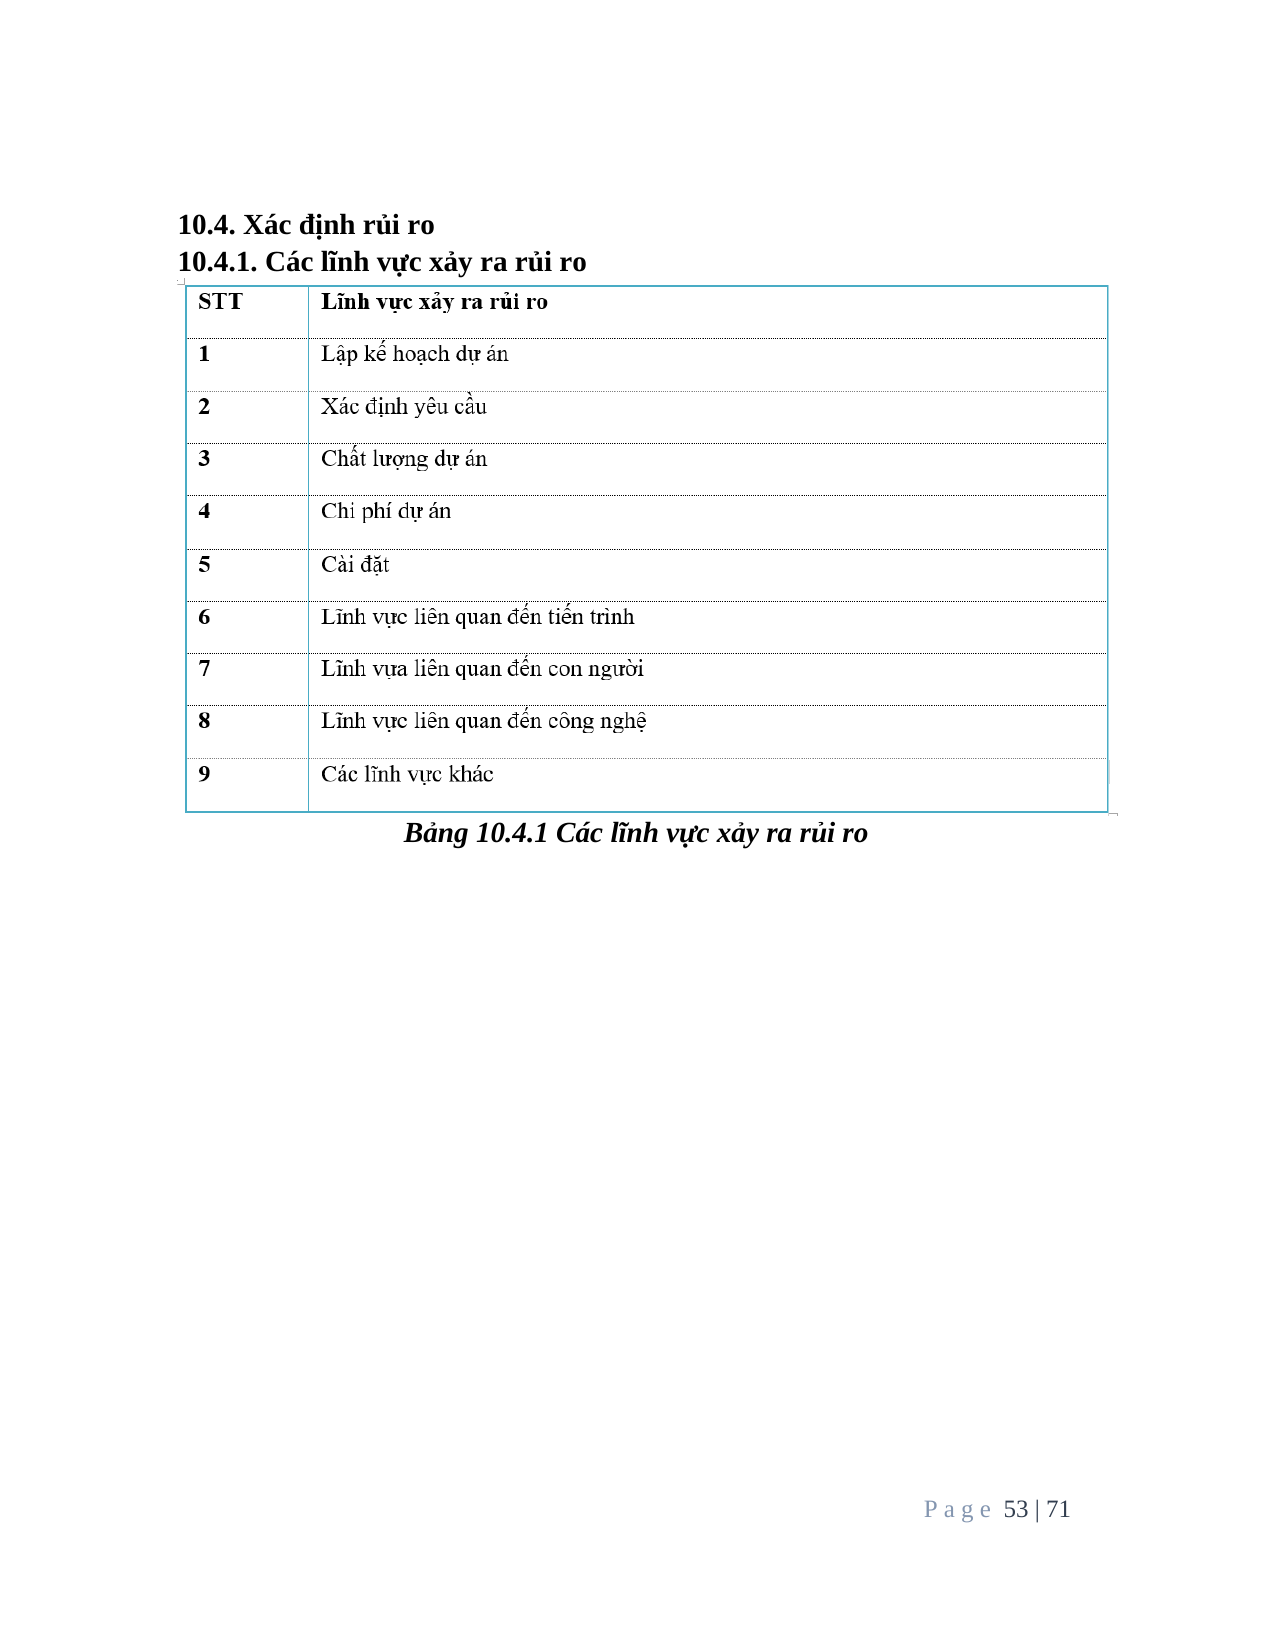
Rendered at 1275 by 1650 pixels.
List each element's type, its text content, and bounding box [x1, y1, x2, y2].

subtitle 10.4.1. Các lĩnh vực xảy ra rủi ro [177, 244, 1098, 278]
text Bảng 10.4.1 Các lĩnh vực xảy ra rủi ro [177, 816, 1098, 849]
subtitle 10.4. Xác định rủi ro [177, 207, 1098, 240]
picture [177, 278, 1119, 816]
